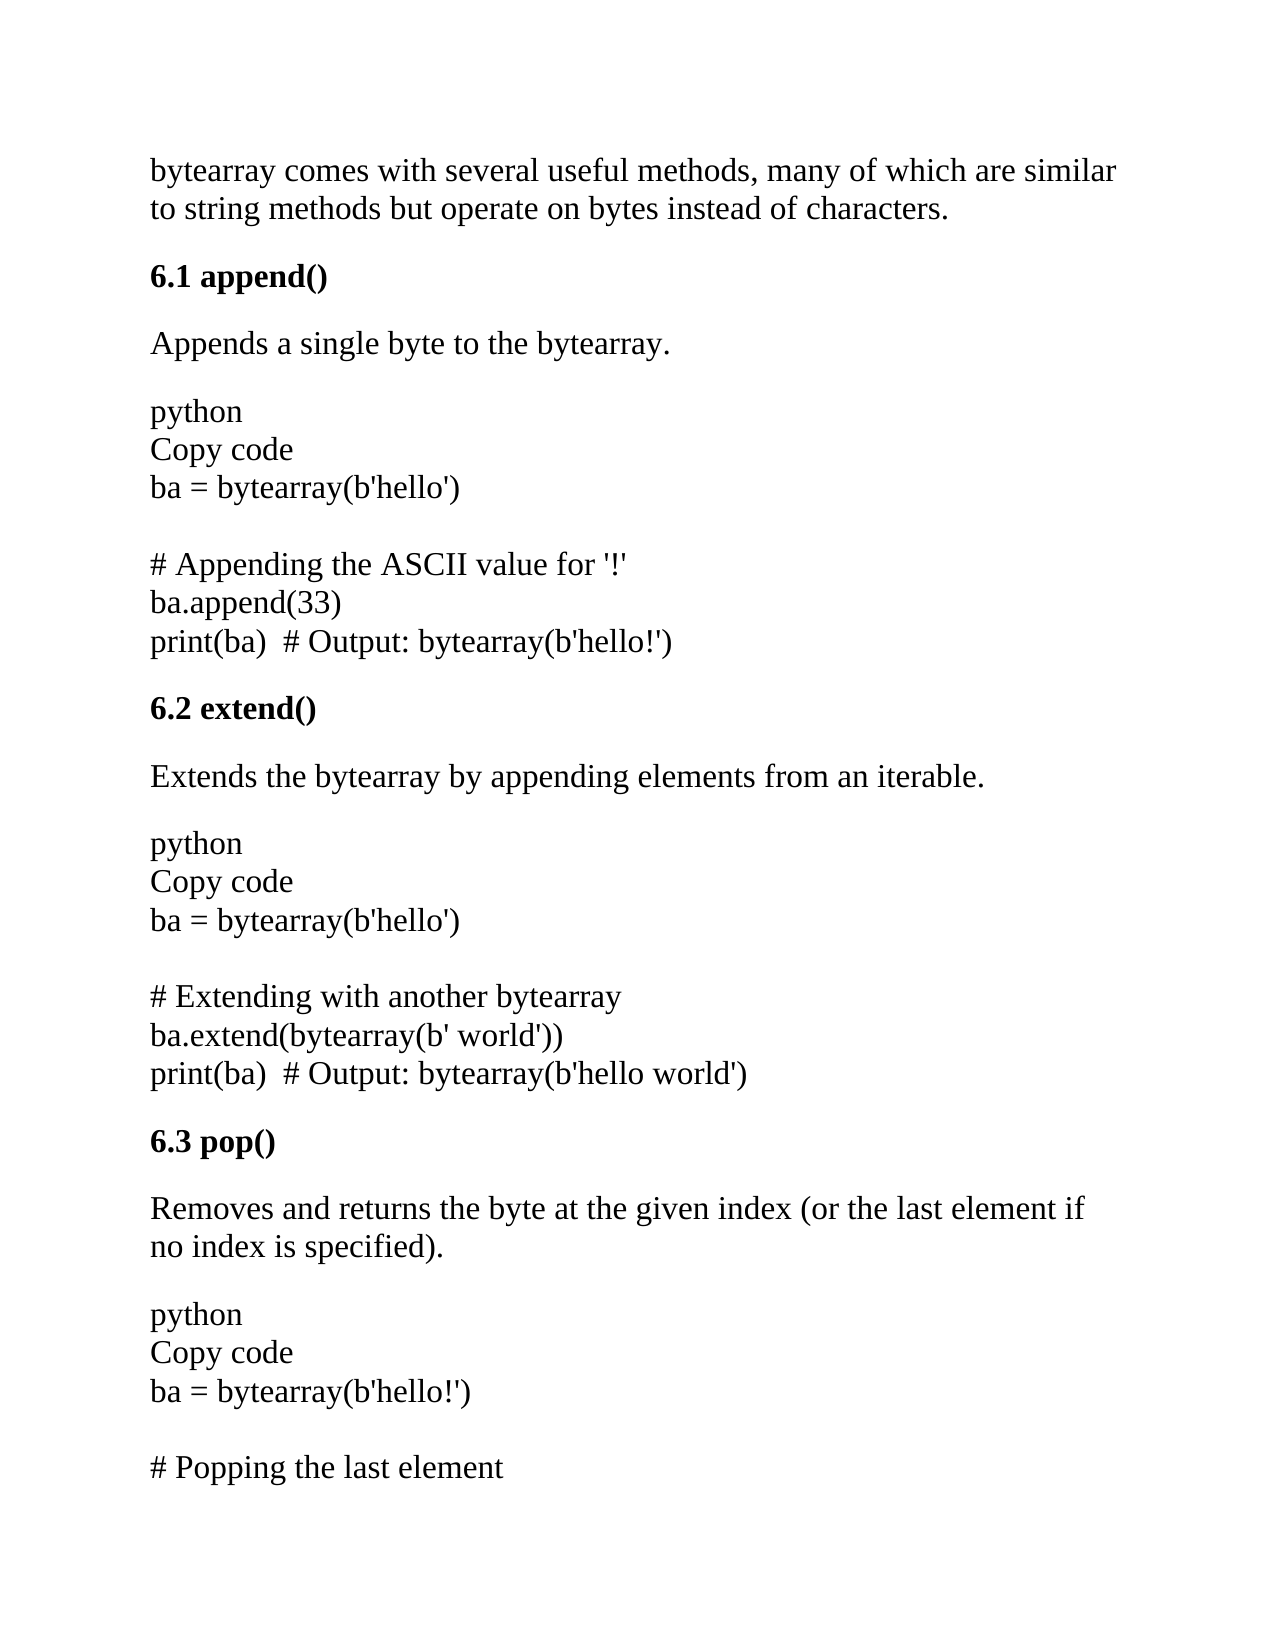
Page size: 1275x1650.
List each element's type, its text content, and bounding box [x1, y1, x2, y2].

text Removes and returns the byte at the given index (or the last element if no index is specified). [150, 1188, 1125, 1265]
text print(ba) # Output: bytearray(b'hello!') [150, 621, 1125, 659]
text Copy code [150, 862, 1125, 900]
text python [150, 1294, 1125, 1332]
text # Popping the last element [150, 1447, 1125, 1486]
text 6.1 append() [150, 256, 1125, 294]
text Copy code [150, 1332, 1125, 1371]
text 6.2 extend() [150, 688, 1125, 727]
text ba.append(33) [150, 582, 1125, 621]
text bytearray comes with several useful methods, many of which are similar to string methods but operate on bytes instead of characters. [150, 150, 1125, 227]
text # Appending the ASCII value for '!' [150, 544, 1125, 582]
text ba = bytearray(b'hello!') [150, 1371, 1125, 1409]
text Appends a single byte to the bytearray. [150, 323, 1125, 362]
text python [150, 391, 1125, 429]
text # Extending with another bytearray [150, 977, 1125, 1015]
text 6.3 pop() [150, 1121, 1125, 1159]
text Extends the bytearray by appending elements from an iterable. [150, 756, 1125, 794]
text Copy code [150, 429, 1125, 467]
text ba = bytearray(b'hello') [150, 467, 1125, 506]
text print(ba) # Output: bytearray(b'hello world') [150, 1053, 1125, 1092]
text ba.extend(bytearray(b' world')) [150, 1015, 1125, 1053]
text python [150, 823, 1125, 862]
text ba = bytearray(b'hello') [150, 900, 1125, 938]
